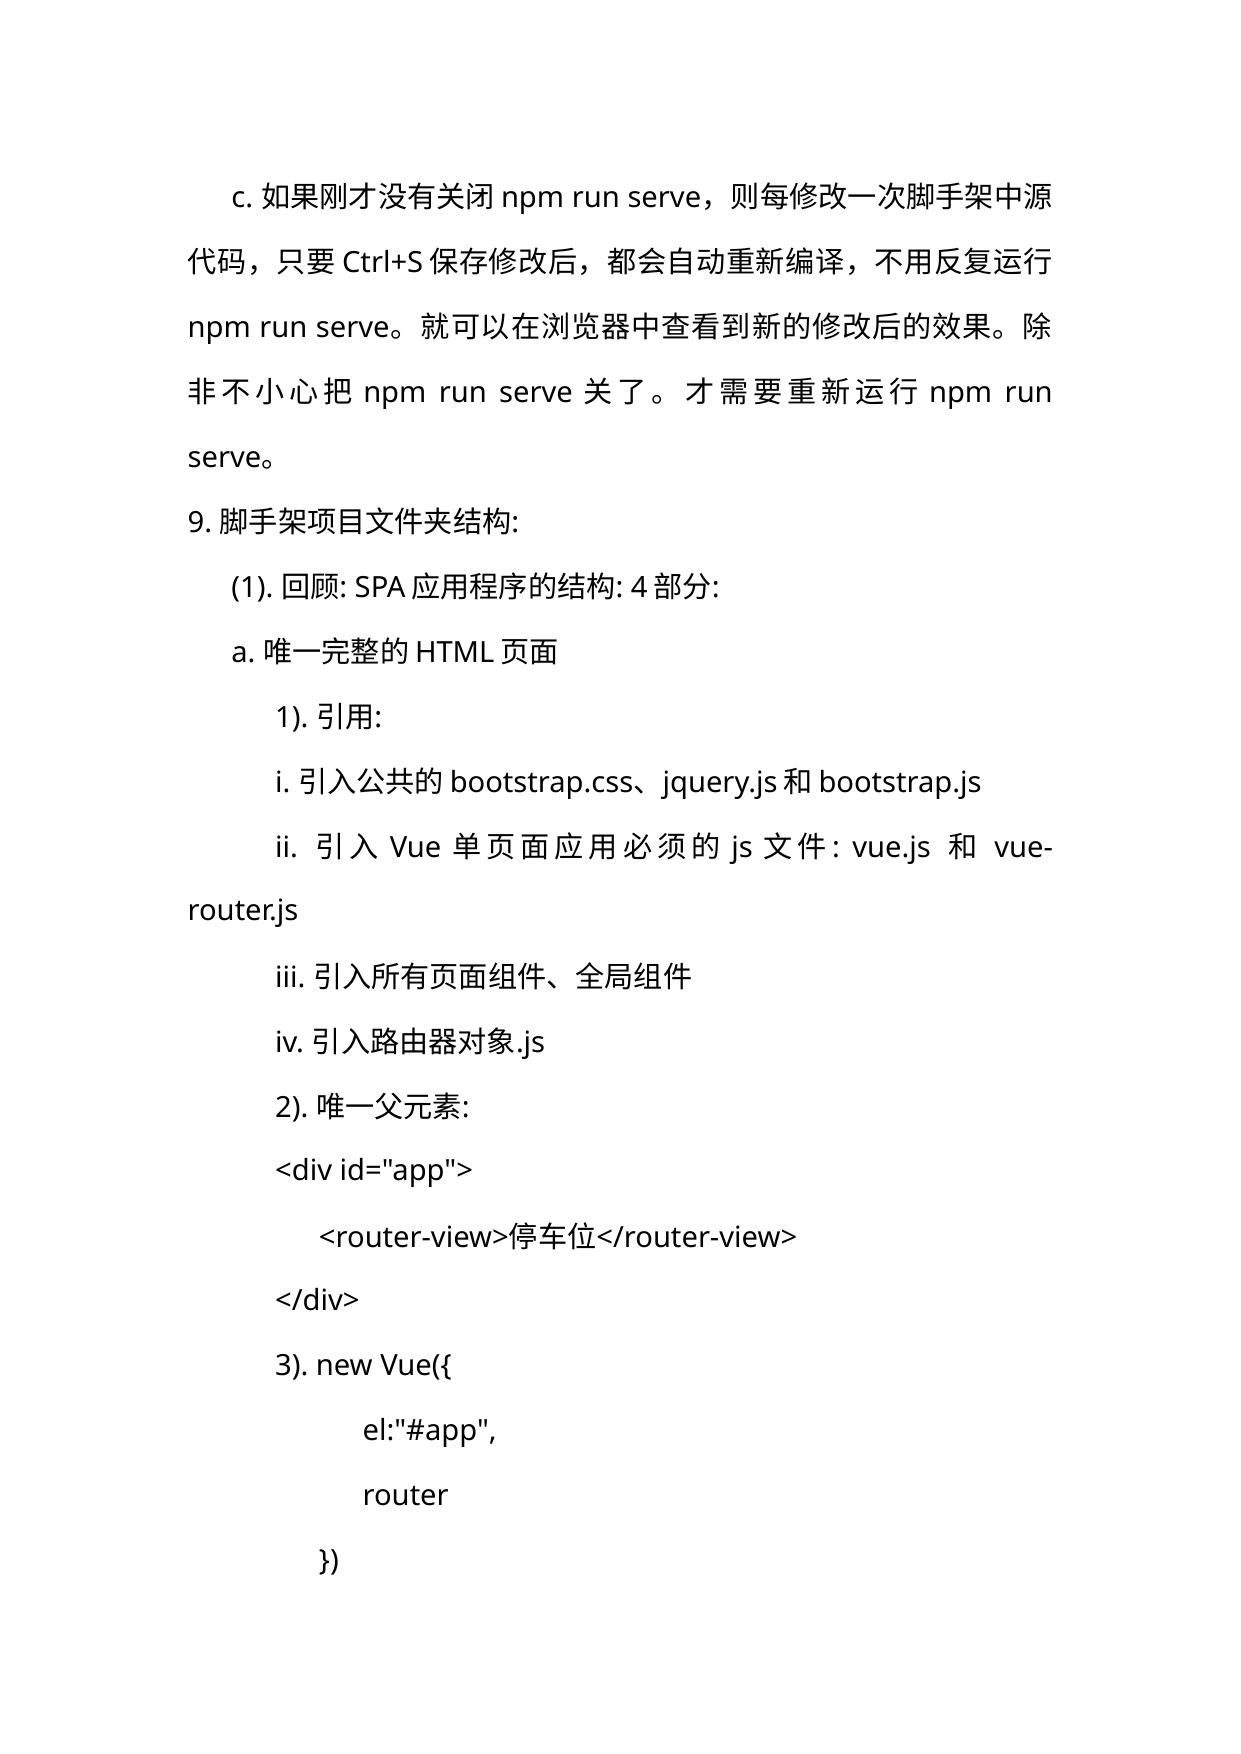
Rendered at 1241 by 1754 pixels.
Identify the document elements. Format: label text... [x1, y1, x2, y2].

list <router-view>停车位</router-view> [187, 1202, 1053, 1267]
list el:"#app", [187, 1397, 1053, 1462]
list ii. 引入Vue单页面应用必须的js文件: vue.js 和 vue-router.js [187, 812, 1053, 942]
list router [187, 1462, 1053, 1527]
list iv. 引入路由器对象.js [187, 1007, 1053, 1072]
list a. 唯一完整的HTML页面 [187, 617, 1053, 682]
list c. 如果刚才没有关闭npm run serve，则每修改一次脚手架中源代码，只要Ctrl+S保存修改后，都会自动重新编译，不用反复运行npm run serve。就可以在浏览器中查看到新的修改后的效果。除非不小心把npm run serve关了。才需要重新运行npm run serve。 [187, 162, 1053, 487]
list 3). new Vue({ [187, 1332, 1053, 1397]
list (1). 回顾: SPA应用程序的结构: 4部分: [187, 552, 1053, 617]
list iii. 引入所有页面组件、全局组件 [187, 942, 1053, 1007]
list 1). 引用: [187, 682, 1053, 747]
list i. 引入公共的bootstrap.css、jquery.js和bootstrap.js [187, 747, 1053, 812]
list 9. 脚手架项目文件夹结构: [187, 487, 1053, 552]
list <div id="app"> [187, 1137, 1053, 1202]
list }) [187, 1527, 1053, 1592]
list </div> [187, 1267, 1053, 1332]
list 2). 唯一父元素: [187, 1072, 1053, 1137]
